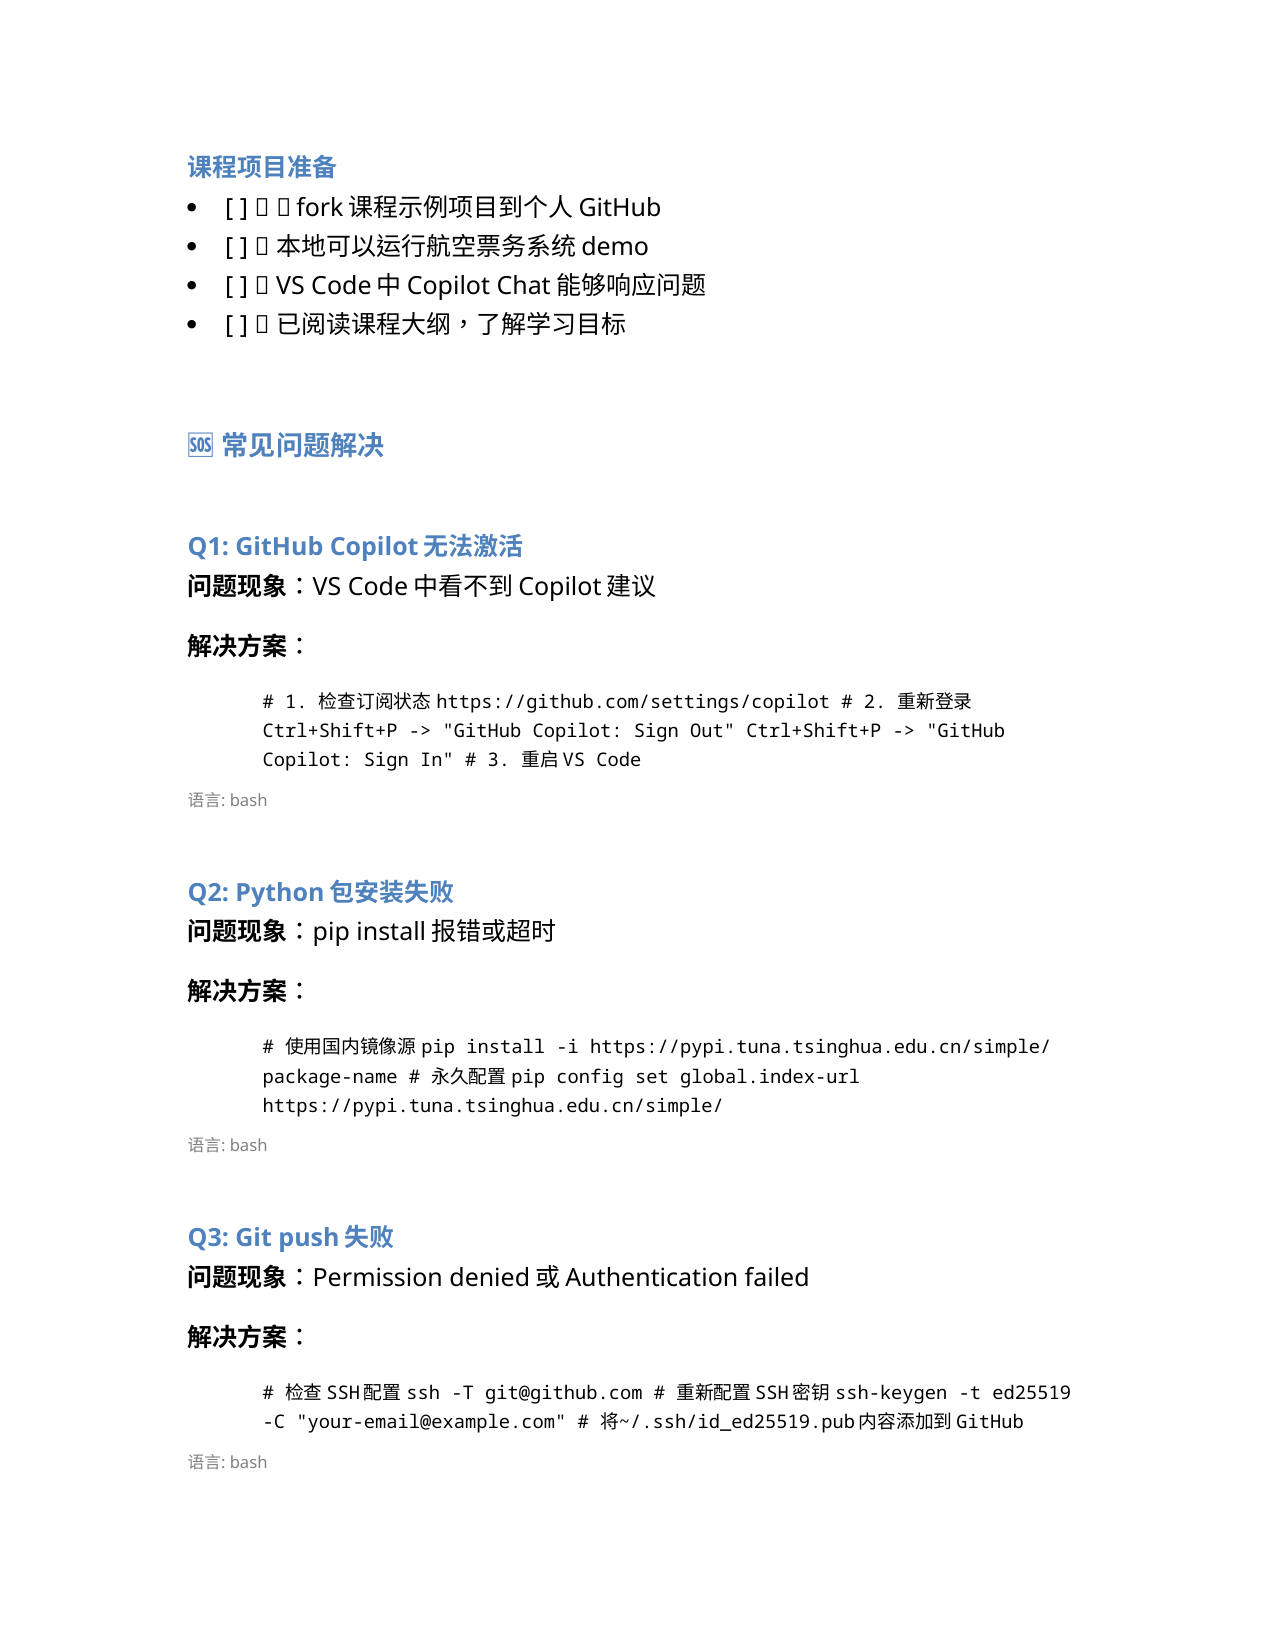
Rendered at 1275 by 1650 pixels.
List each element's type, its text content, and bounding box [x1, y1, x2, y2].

list [ ] 📝 VS Code中Copilot Chat能够响应问题 [187, 267, 1087, 302]
text 解决方案： [187, 628, 1087, 662]
text 问题现象：Permission denied或Authentication failed [187, 1259, 1087, 1293]
text 问题现象：VS Code中看不到Copilot建议 [187, 568, 1087, 602]
text # 检查SSH配置 ssh -T git@github.com # 重新配置SSH密钥 ssh-keygen -t ed25519 -C "your-email@example.com" # 将~/.ssh/id_ed25519.pub内容添加到GitHub [262, 1379, 1087, 1434]
text 语言: bash [187, 788, 1087, 811]
text 语言: bash [187, 1134, 1087, 1157]
subtitle Q1: GitHub Copilot无法激活 [187, 529, 1087, 563]
text 问题现象：pip install报错或超时 [187, 914, 1087, 948]
subtitle Q2: Python包安装失败 [187, 874, 1087, 909]
list [ ] 🔄 本地可以运行航空票务系统demo [187, 228, 1087, 262]
text 语言: bash [187, 1450, 1087, 1473]
subtitle 🆘 常见问题解决 [187, 427, 1087, 463]
subtitle Q3: Git push失败 [187, 1220, 1087, 1254]
text # 1. 检查订阅状态 https://github.com/settings/copilot # 2. 重新登录 Ctrl+Shift+P -> "GitHub Copilot: Sign Out" Ctrl+Shift+P -> "GitHub Copilot: Sign In" # 3. 重启VS Code [262, 688, 1087, 772]
text 解决方案： [187, 1319, 1087, 1353]
text 解决方案： [187, 974, 1087, 1008]
text # 使用国内镜像源 pip install -i https://pypi.tuna.tsinghua.edu.cn/simple/ package-name # 永久配置 pip config set global.index-url https://pypi.tuna.tsinghua.edu.cn/simple/ [262, 1034, 1087, 1118]
list [ ] 🎯 已阅读课程大纲，了解学习目标 [187, 307, 1087, 341]
subtitle 课程项目准备 [187, 150, 1087, 184]
list [ ] 📂 已fork课程示例项目到个人GitHub [187, 189, 1087, 223]
